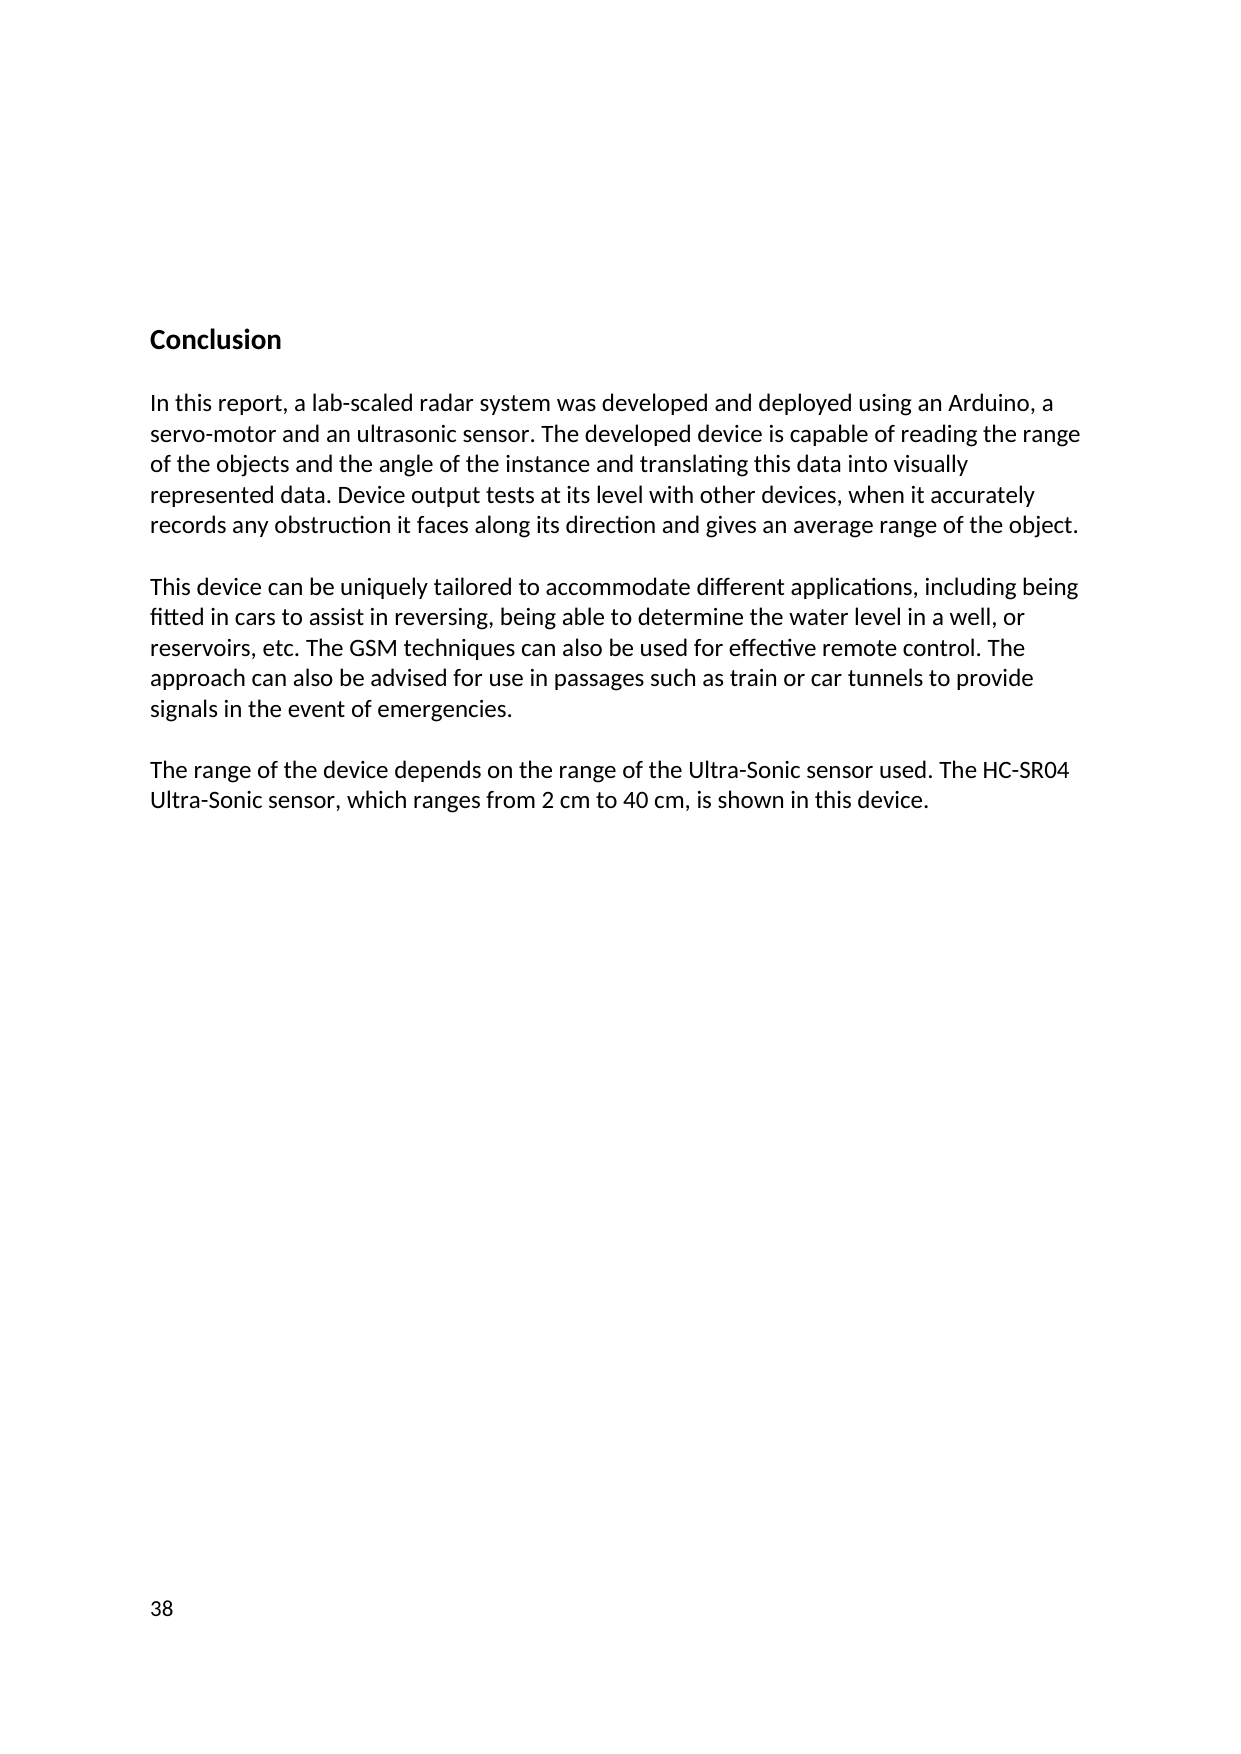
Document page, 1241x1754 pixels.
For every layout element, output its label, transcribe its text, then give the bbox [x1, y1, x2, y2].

text The range of the device depends on the range of the Ultra-Sonic sensor used. The HC-SR04 Ultra-Sonic sensor, which ranges from 2 cm to 40 cm, is shown in this device. [150, 754, 1090, 815]
subtitle Conclusion [150, 321, 1090, 357]
text In this report, a lab-scaled radar system was developed and deployed using an Arduino, a servo-motor and an ultrasonic sensor. The developed device is capable of reading the range of the objects and the angle of the instance and translating this data into visually represented data. Device output tests at its level with other devices, when it accurately records any obstruction it faces along its direction and gives an average range of the object. [150, 388, 1090, 540]
text This device can be uniquely tailored to accommodate different applications, including being fitted in cars to assist in reversing, being able to determine the water level in a well, or reservoirs, etc. The GSM techniques can also be used for effective remote control. The approach can also be advised for use in passages such as train or car tunnels to provide signals in the event of emergencies. [150, 571, 1090, 723]
